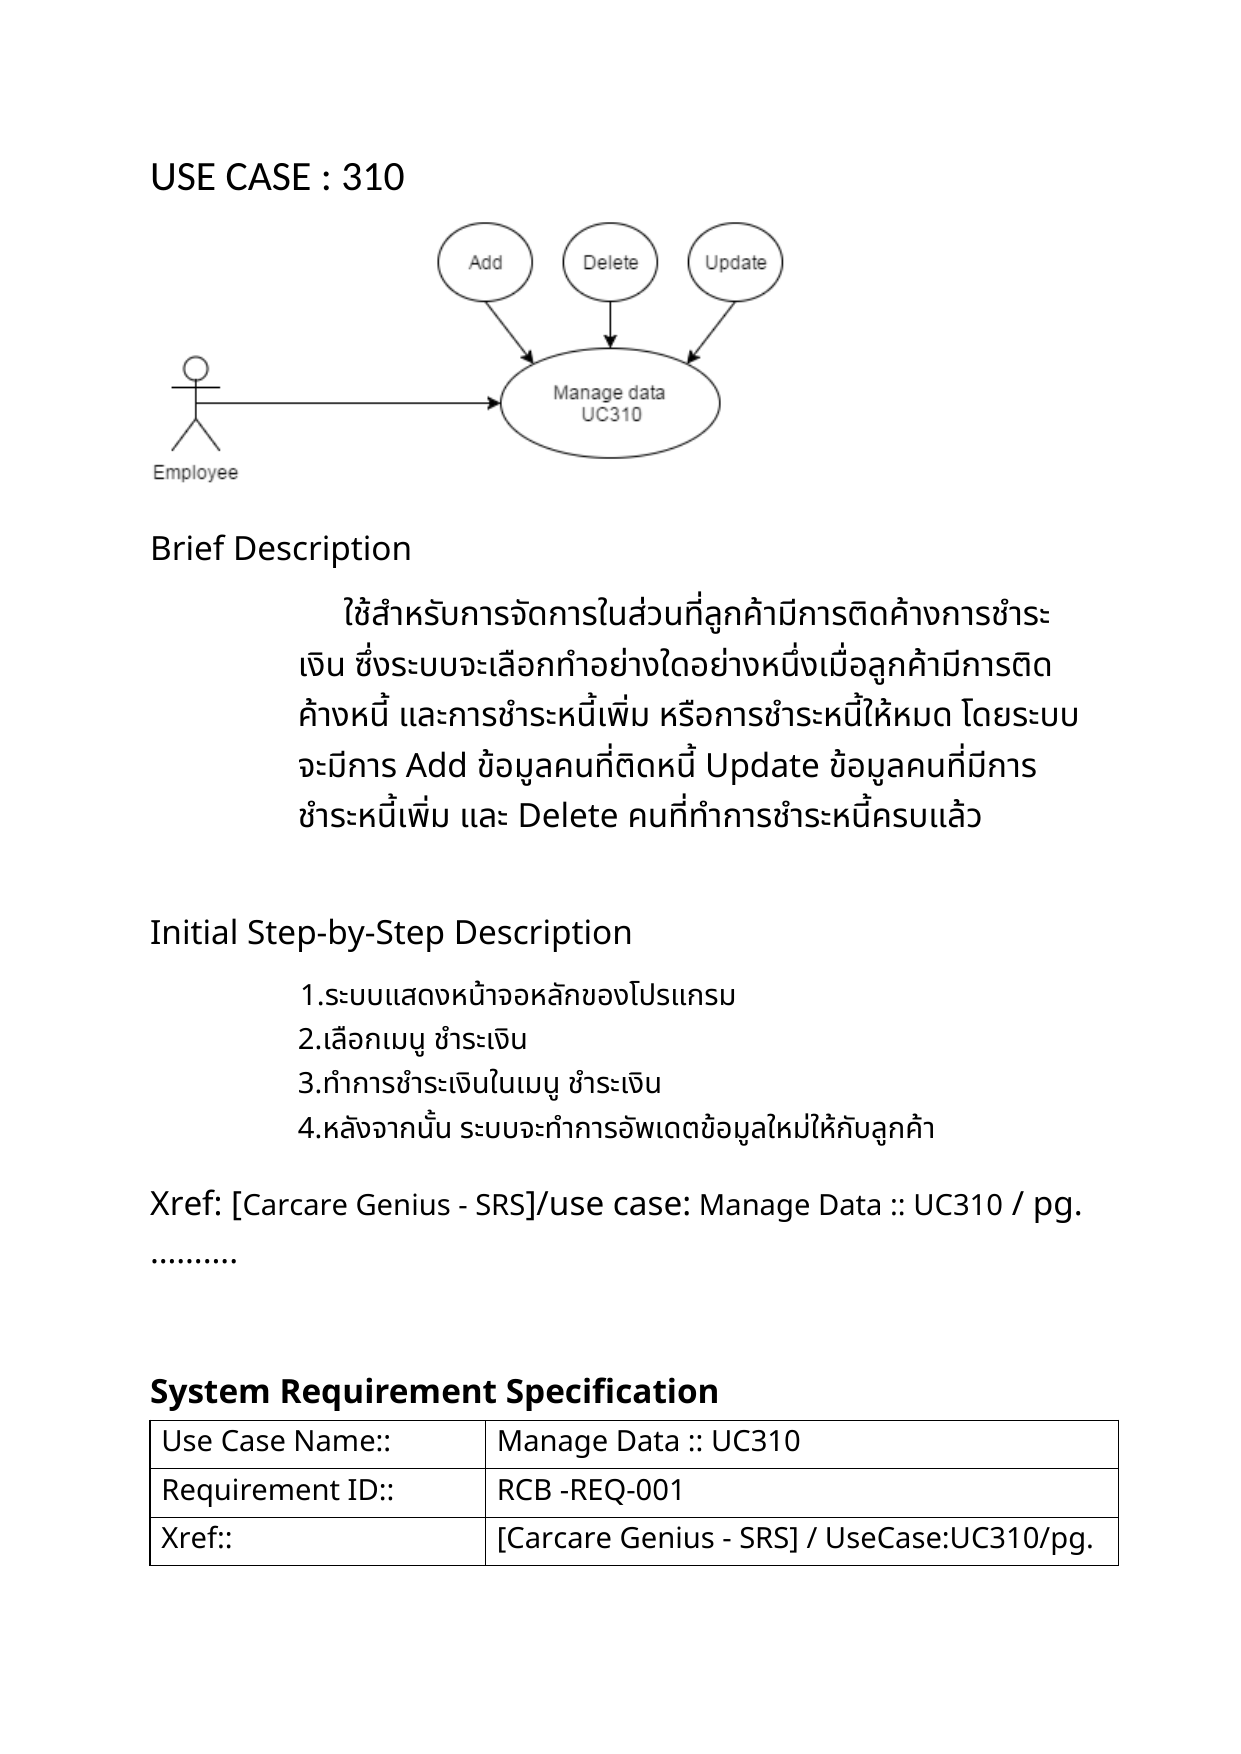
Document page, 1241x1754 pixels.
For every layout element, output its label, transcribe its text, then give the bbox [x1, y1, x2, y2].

table_cell Requirement ID:: [151, 1469, 485, 1517]
table_header Use Case Name:: [151, 1421, 485, 1468]
text 3.ทำการชำระเงินในเมนู ชำระเงิน [298, 1063, 1090, 1107]
table_cell RCB -REQ-001 [486, 1469, 1118, 1517]
table_cell Xref:: [151, 1518, 485, 1565]
text 2.เลือกเมนู ชำระเงิน [298, 1018, 1090, 1063]
subtitle System Requirement Specification [150, 1368, 1090, 1413]
text 4.หลังจากนั้น ระบบจะทำการอัพเดตข้อมูลใหม่ให้กับลูกค้า [298, 1107, 1090, 1151]
text ใช้สำหรับการจัดการในส่วนที่ลูกค้ามีการติดค้างการชำระเงิน ซึ่งระบบจะเลือกทำอย่างใดอย่างหนึ่งเมื่อลูกค้ามีการติดค้างหนี้ และการชำระหนี้เพิ่ม หรือการชำระหนี้ให้หมด โดยระบบจะมีการ Add ข้อมูลคนที่ติดหนี้ Update ข้อมูลคนที่มีการชำระหนี้เพิ่ม และ Delete คนที่ทำการชำระหนี้ครบแล้ว [298, 590, 1090, 843]
text USE CASE : 310 [150, 150, 1090, 201]
table_cell [Carcare Genius - SRS] / UseCase:UC310/pg. [486, 1518, 1118, 1565]
table_header Manage Data :: UC310 [486, 1421, 1118, 1468]
text Brief Description [150, 525, 1090, 570]
text 1.ระบบแสดงหน้าจอหลักของโปรแกรม [298, 974, 1090, 1018]
text Xref: [Carcare Genius - SRS]/use case: Manage Data :: UC310 / pg. ………. [150, 1179, 1090, 1274]
text Initial Step-by-Step Description [150, 908, 1090, 954]
